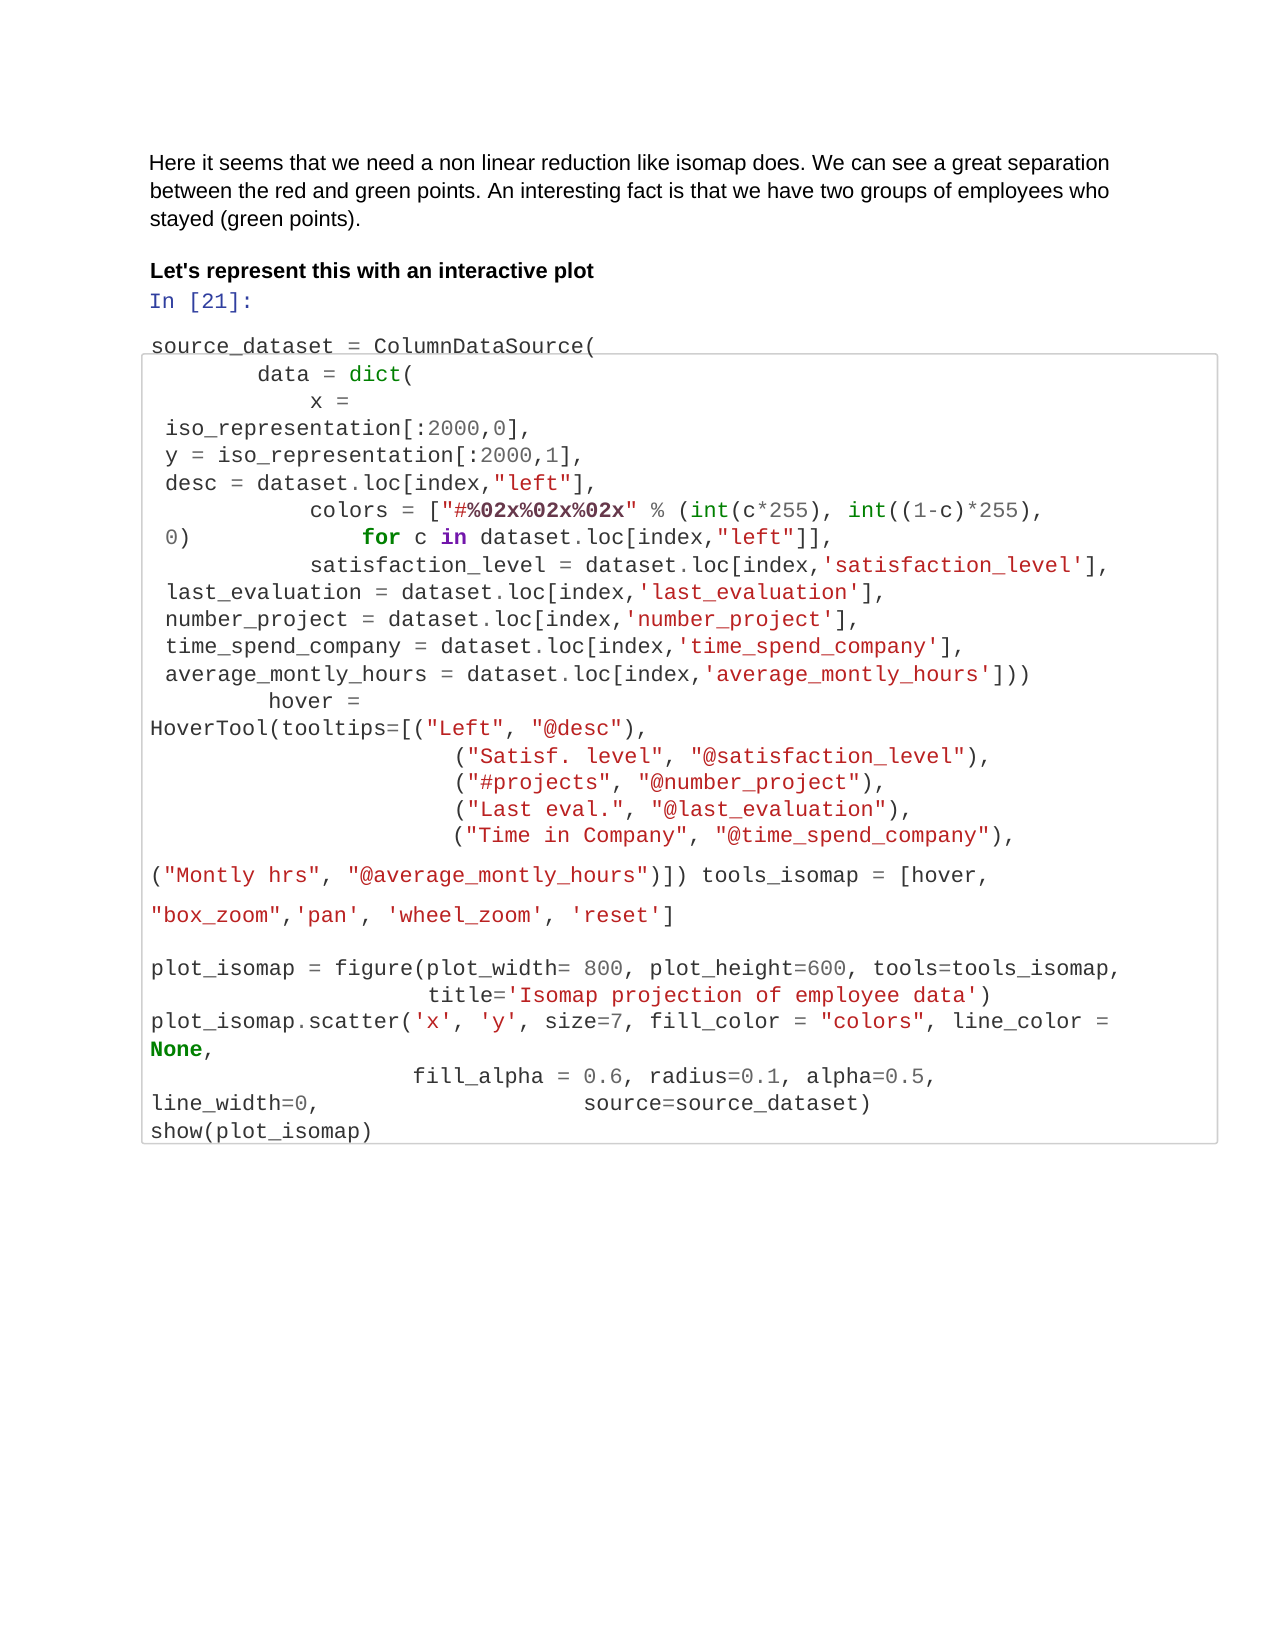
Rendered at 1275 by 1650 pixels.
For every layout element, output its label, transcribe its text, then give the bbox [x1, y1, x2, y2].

text ("Satisf. level", "@satisfaction_level"), [165, 745, 1059, 770]
text In [21]: [148, 290, 1125, 315]
text ("Time in Company", "@time_spend_company"), ("Montly hrs", "@average_montly_hours")]) tools_isomap = [hover, "box_zoom",'pan', 'wheel_zoom', 'reset'] [150, 824, 1059, 928]
text Let's represent this with an interactive plot [150, 258, 1125, 283]
text data = dict( [165, 363, 1125, 387]
text fill_alpha = 0.6, radius=0.1, alpha=0.5, line_width=0, source=source_dataset) show(plot_isomap) [150, 1065, 1045, 1144]
text ("Last eval.", "@last_evaluation"), [165, 798, 1059, 823]
text x = iso_representation[:2000,0], y = iso_representation[:2000,1], desc = dataset.loc[index,"left"], [165, 390, 677, 497]
text ("#projects", "@number_project"), [165, 771, 1059, 796]
text colors = ["#%02x%02x%02x" % (int(c*255), int((1-c)*255), 0) for c in dataset.loc[index,"left"]], [165, 499, 1072, 551]
text plot_isomap.scatter('x', 'y', size=7, fill_color = "colors", line_color = None, [150, 1011, 1125, 1063]
text source_dataset = ColumnDataSource( [150, 335, 1125, 360]
text Here it seems that we need a non linear reduction like isomap does. We can see a great separation between the red and green points. An interesting fact is that we have two groups of employees who stayed (green points). [148, 150, 1124, 231]
text satisfaction_level = dataset.loc[index,'satisfaction_level'], last_evaluation = dataset.loc[index,'last_evaluation'], number_project = dataset.loc[index,'number_project'], time_spend_company = dataset.loc[index,'time_spend_company'], average_montly_hours = dataset.loc[index,'average_montly_hours'])) [165, 554, 1125, 687]
text hover = HoverTool(tooltips=[("Left", "@desc"), [150, 690, 677, 742]
text plot_isomap = figure(plot_width= 800, plot_height=600, tools=tools_isomap, [150, 957, 1125, 981]
text title='Isomap projection of employee data') [165, 984, 1059, 1009]
